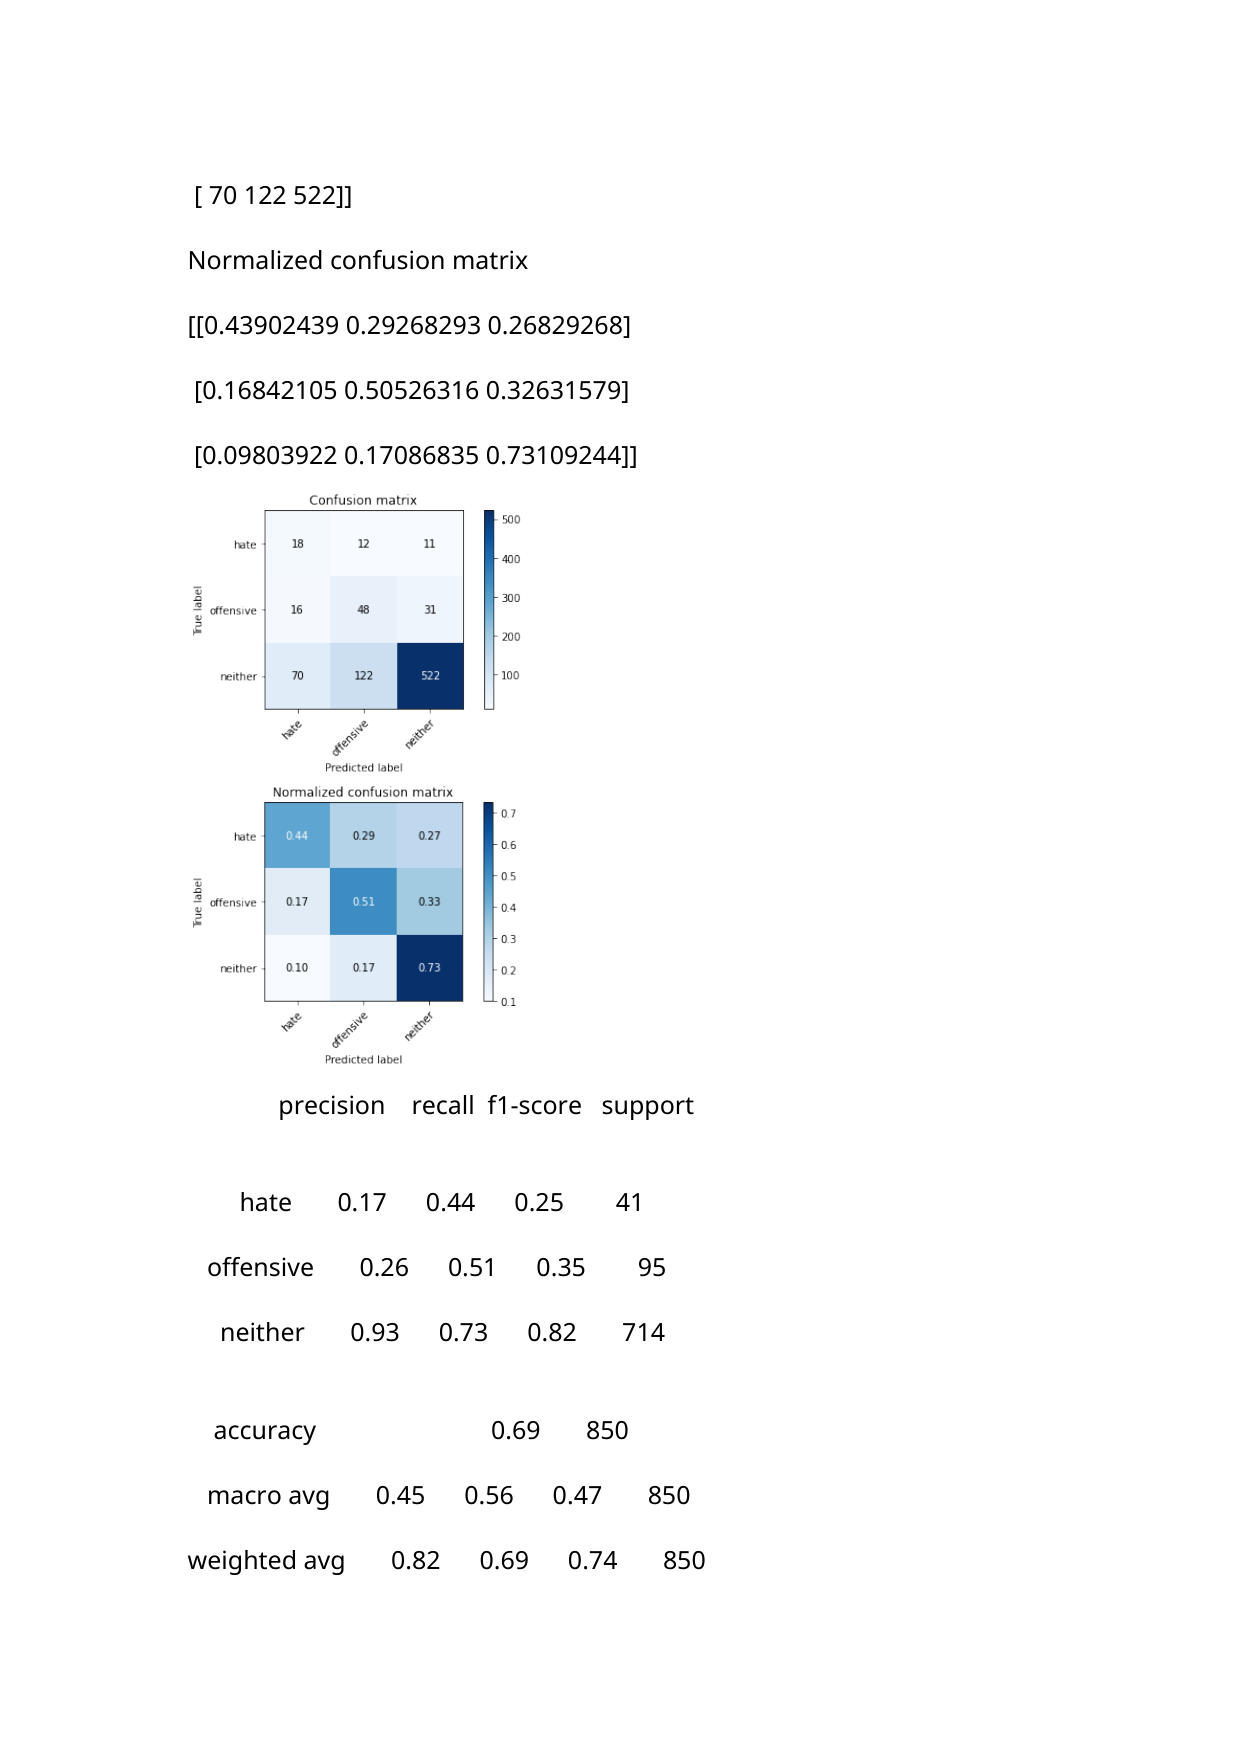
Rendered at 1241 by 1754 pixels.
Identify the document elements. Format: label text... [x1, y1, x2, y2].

text [[0.43902439 0.29268293 0.26829268] [187, 292, 1053, 357]
picture [187, 487, 528, 1072]
text neither 0.93 0.73 0.82 714 [187, 1299, 1053, 1364]
text Normalized confusion matrix [187, 227, 1053, 292]
text accuracy 0.69 850 [187, 1397, 1053, 1462]
text weighted avg 0.82 0.69 0.74 850 [187, 1527, 1053, 1592]
text [0.09803922 0.17086835 0.73109244]] [187, 422, 1053, 487]
text macro avg 0.45 0.56 0.47 850 [187, 1462, 1053, 1527]
text precision recall f1-score support [187, 1072, 1053, 1137]
text hate 0.17 0.44 0.25 41 [187, 1169, 1053, 1234]
text [0.16842105 0.50526316 0.32631579] [187, 357, 1053, 422]
text offensive 0.26 0.51 0.35 95 [187, 1234, 1053, 1299]
text [ 70 122 522]] [187, 162, 1053, 227]
